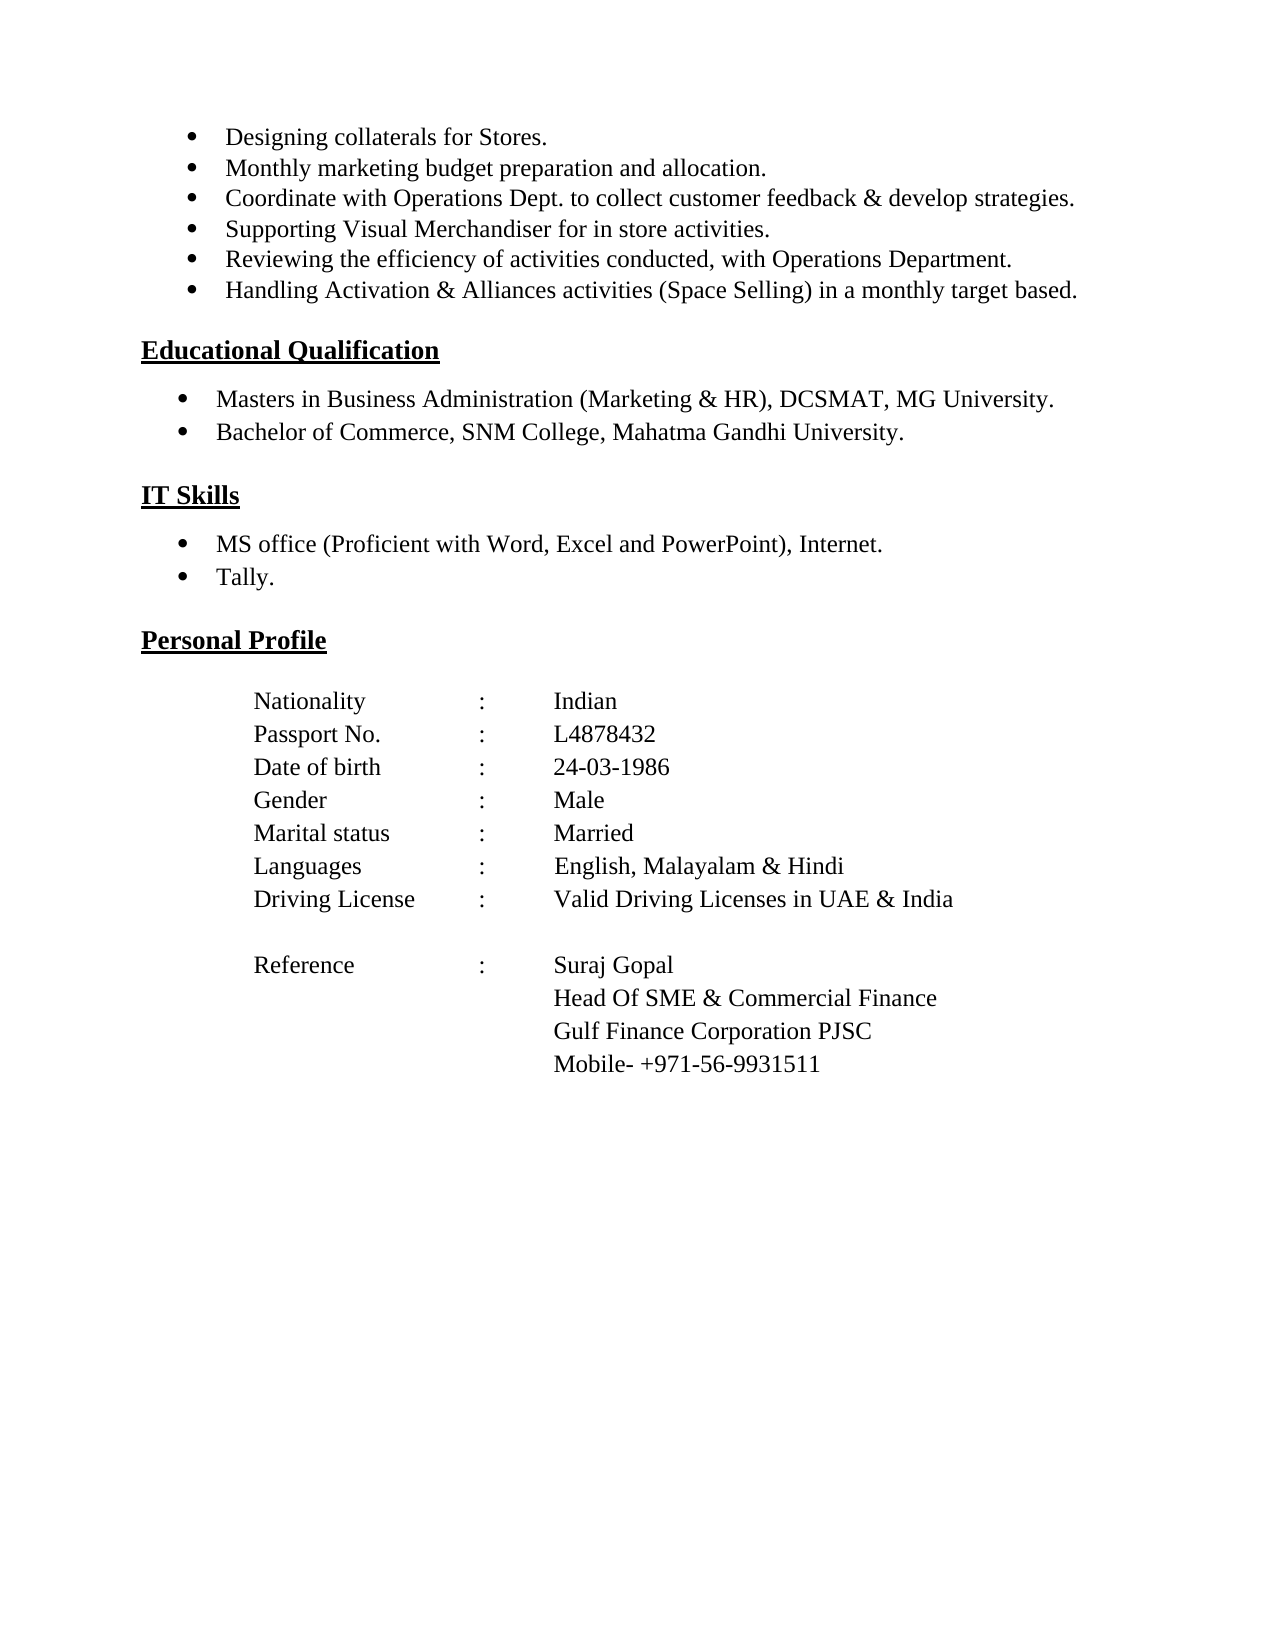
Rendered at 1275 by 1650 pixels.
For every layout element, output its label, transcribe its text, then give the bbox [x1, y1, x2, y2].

list Supporting Visual Merchandiser for in store activities. [188, 213, 1183, 243]
list Monthly marketing budget preparation and allocation. [188, 152, 1183, 182]
list Bachelor of Commerce, SNM College, Mahatma Gandhi University. [178, 417, 1183, 445]
text Languages : English, Malayalam & Hindi [253, 851, 1183, 880]
list Handling Activation & Alliances activities (Space Selling) in a monthly target based. [188, 274, 1183, 304]
text Gender : Male [253, 785, 1183, 813]
subtitle IT Skills [141, 479, 1183, 510]
list Coordinate with Operations Dept. to collect customer feedback & develop strategies. [188, 182, 1183, 213]
text Passport No. : L4878432 [253, 719, 1183, 747]
text Head Of SME & Commercial Finance Gulf Finance Corporation PJSC Mobile- +971-56-9931511 [553, 983, 937, 1078]
list Masters in Business Administration (Marketing & HR), DCSMAT, MG University. [178, 384, 1183, 412]
subtitle Personal Profile [141, 624, 1183, 655]
text Date of birth : 24-03-1986 [253, 752, 1183, 781]
list Reviewing the efficiency of activities conducted, with Operations Department. [188, 243, 1183, 274]
list Tally. [178, 562, 1183, 590]
text Reference : Suraj Gopal [253, 950, 1183, 979]
text Marital status : Married [253, 818, 1183, 847]
text Nationality : Indian [253, 686, 1183, 714]
text Driving License : Valid Driving Licenses in UAE & India [253, 884, 1183, 913]
list MS office (Proficient with Word, Excel and PowerPoint), Internet. [178, 529, 1183, 557]
subtitle Educational Qualification [141, 334, 1183, 365]
list Designing collaterals for Stores. [188, 121, 1183, 152]
